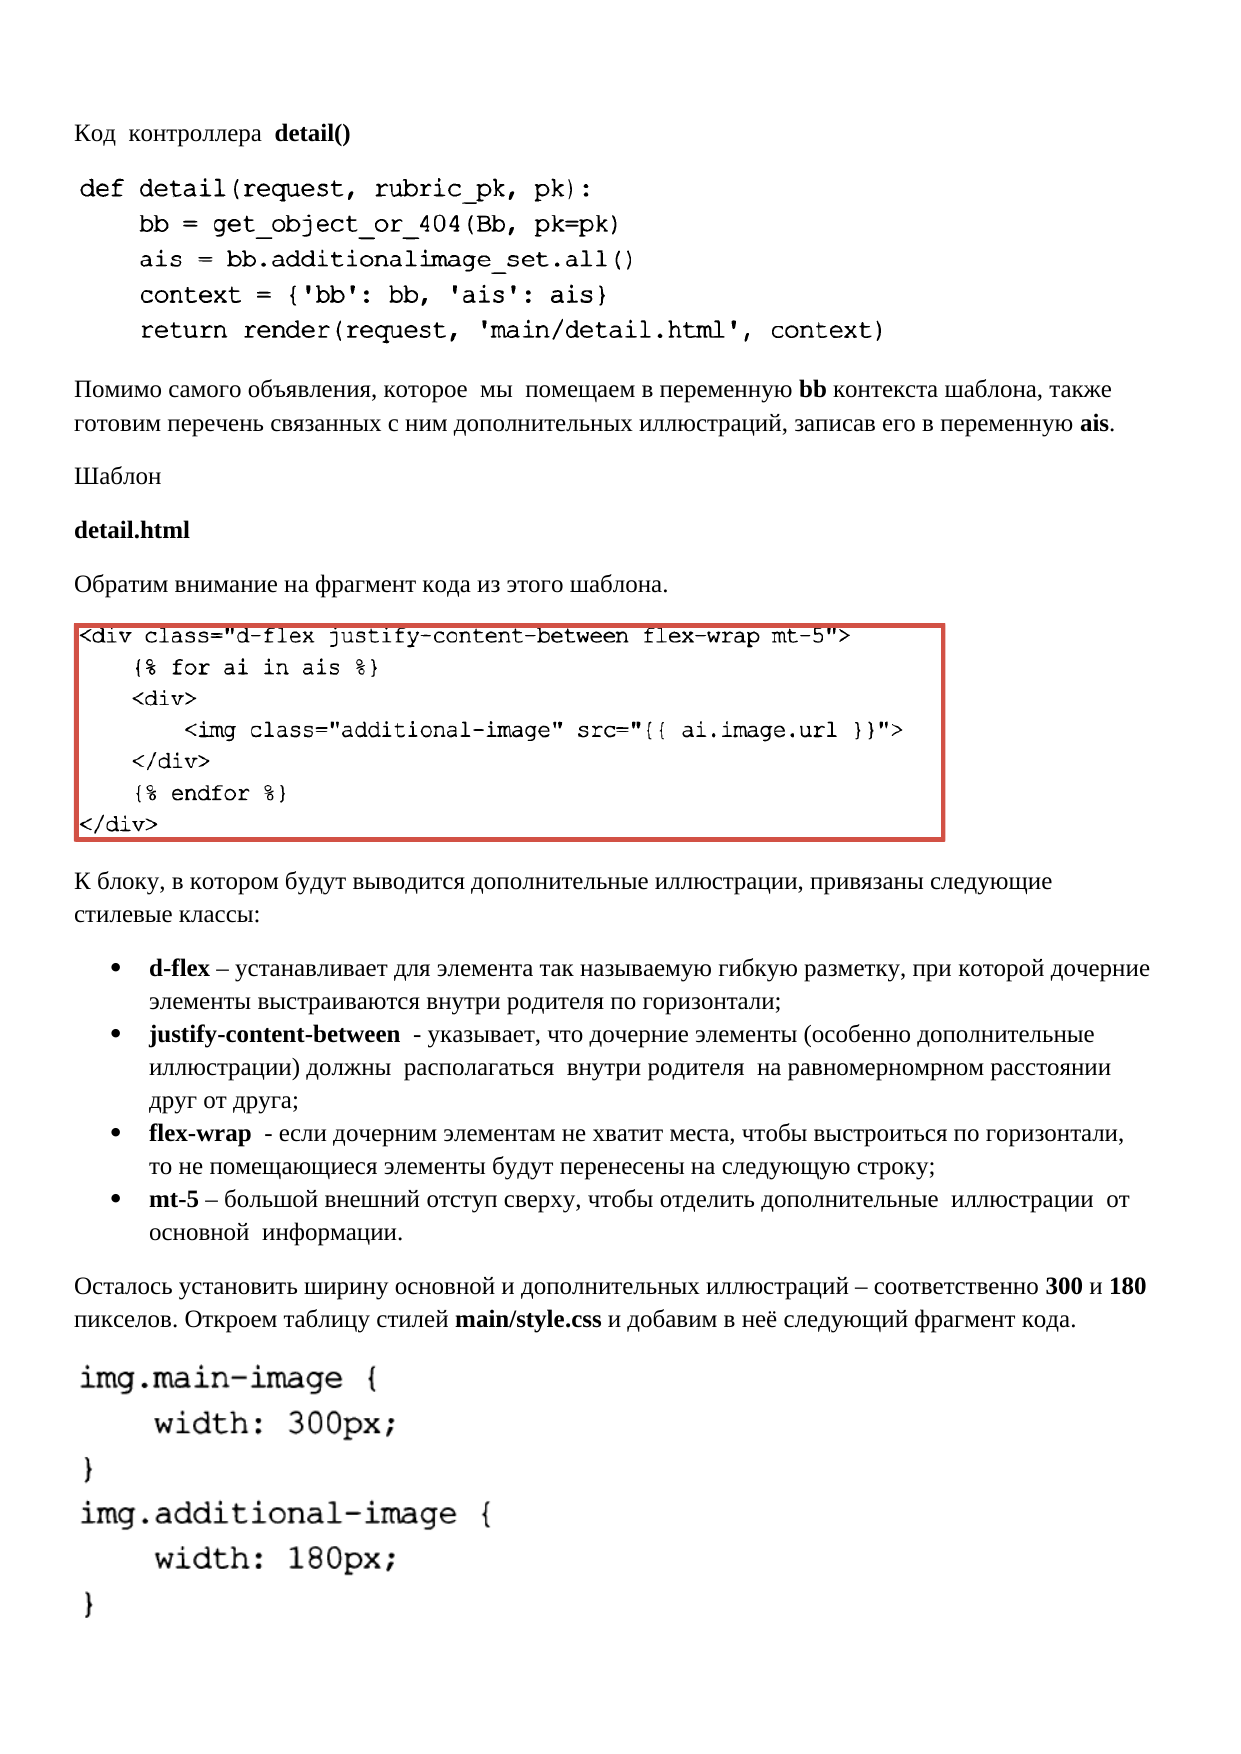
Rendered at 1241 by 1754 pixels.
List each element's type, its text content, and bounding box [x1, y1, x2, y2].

text Код контроллера detail() [74, 118, 1152, 147]
text Обратим внимание на фрагмент кода из этого шаблона. [74, 569, 1152, 598]
list mt-5 – большой внешний отступ сверху, чтобы отделить дополнительные иллюстрации от основной информации. [111, 1184, 1152, 1246]
text К блоку, в котором будут выводится дополнительные иллюстрации, привязаны следующие стилевые классы: [74, 866, 1152, 928]
list d-flex – устанавливает для элемента так называемую гибкую разметку, при которой дочерние элементы выстраиваются внутри родителя по горизонтали; [111, 953, 1152, 1015]
text Осталось установить ширину основной и дополнительных иллюстраций – соответственно 300 и 180 пикселов. Откроем таблицу стилей main/style.css и добавим в неё следующий фрагмент кода. [74, 1271, 1152, 1333]
text Шаблон [74, 461, 1152, 490]
picture [73, 172, 889, 350]
text detail.html [74, 515, 1152, 544]
text Помимо самого объявления, которое мы помещаем в переменную bb контекста шаблона, также готовим перечень связанных с ним дополнительных иллюстраций, записав его в переменную ais. [74, 374, 1152, 436]
picture [73, 1358, 504, 1623]
list justify-content-between - указывает, что дочерние элементы (особенно дополнительные иллюстрации) должны располагаться внутри родителя на равномерномрном расстоянии друг от друга; [111, 1019, 1152, 1114]
picture [73, 623, 946, 842]
list flex-wrap - если дочерним элементам не хватит места, чтобы выстроиться по горизонтали, то не помещающиеся элементы будут перенесены на следующую строку; [111, 1118, 1152, 1180]
